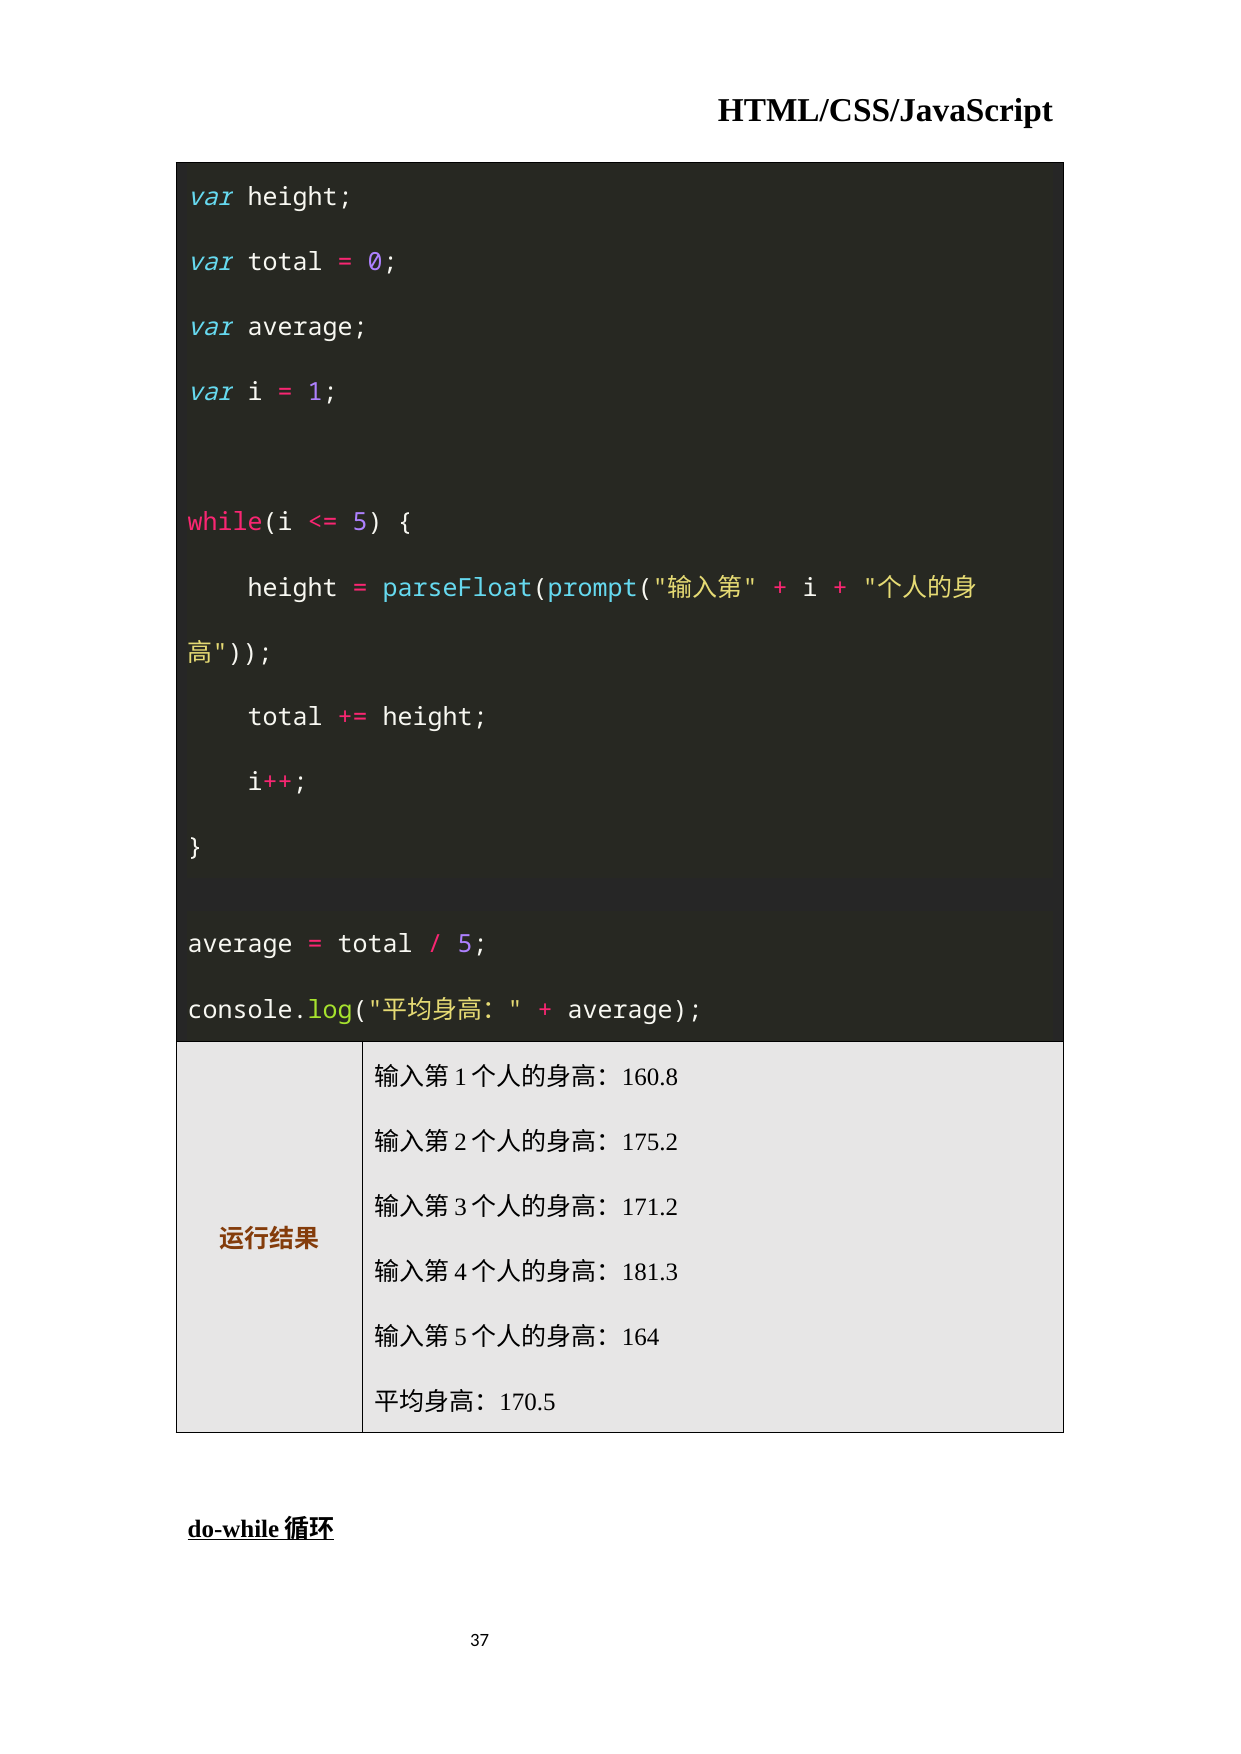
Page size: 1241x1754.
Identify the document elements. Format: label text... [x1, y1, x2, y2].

table_cell 运行结果 [177, 1042, 362, 1432]
list do-while循环 [187, 1494, 1053, 1559]
table_cell var height; var total = 0; var average; var i = 1; while(i <= 5) { height = parseFloat(prompt("输入第" + i + "个人的身高")); total += height; i++; } average = total / 5; console.log("平均身高：" + average); [177, 163, 1063, 1041]
table_cell 输入第1个人的身高：160.8 输入第2个人的身高：175.2 输入第3个人的身高：171.2 输入第4个人的身高：181.3 输入第5个人的身高：164 平均身高：170.5 [363, 1042, 1063, 1432]
